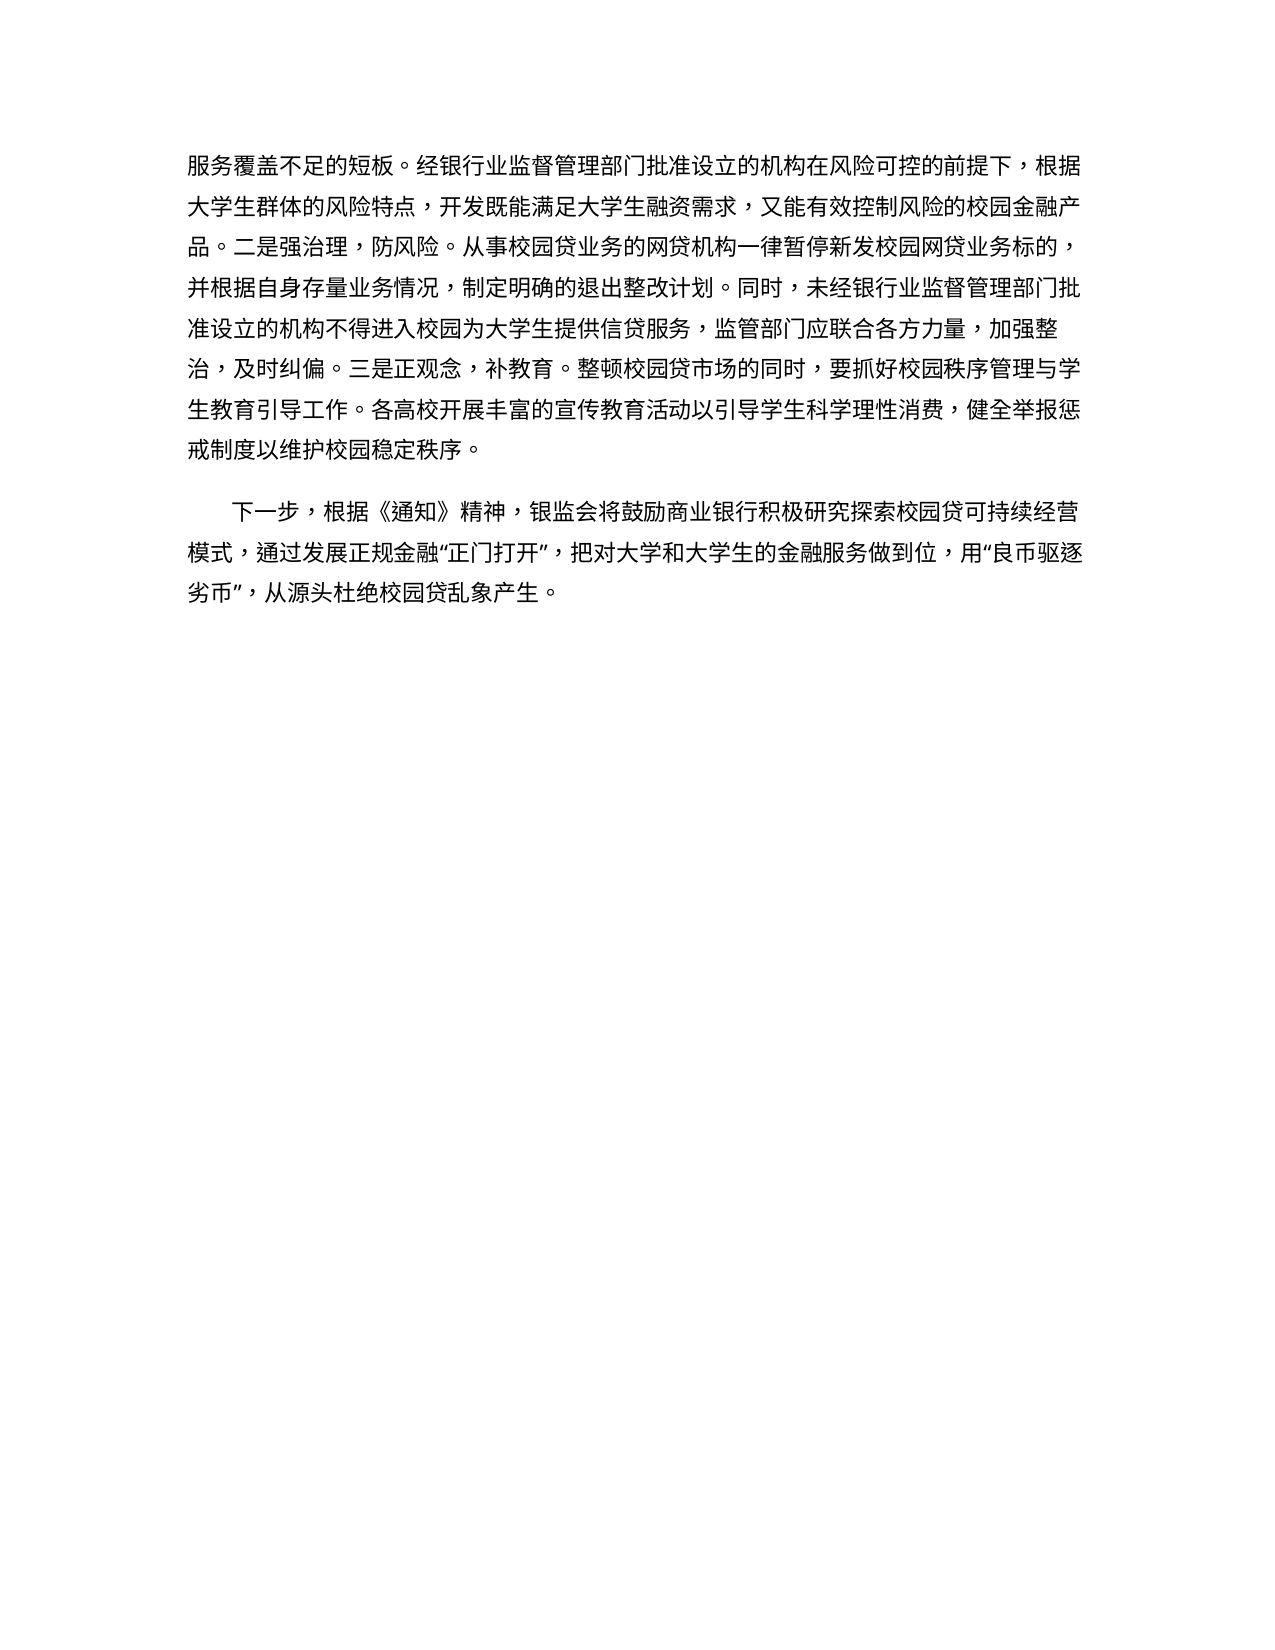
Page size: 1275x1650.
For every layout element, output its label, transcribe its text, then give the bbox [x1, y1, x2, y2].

text 下一步，根据《通知》精神，银监会将鼓励商业银行积极研究探索校园贷可持续经营模式，通过发展正规金融“正门打开”，把对大学和大学生的金融服务做到位，用“良币驱逐劣币”，从源头杜绝校园贷乱象产生。 [187, 496, 1087, 608]
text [187, 150, 1087, 466]
